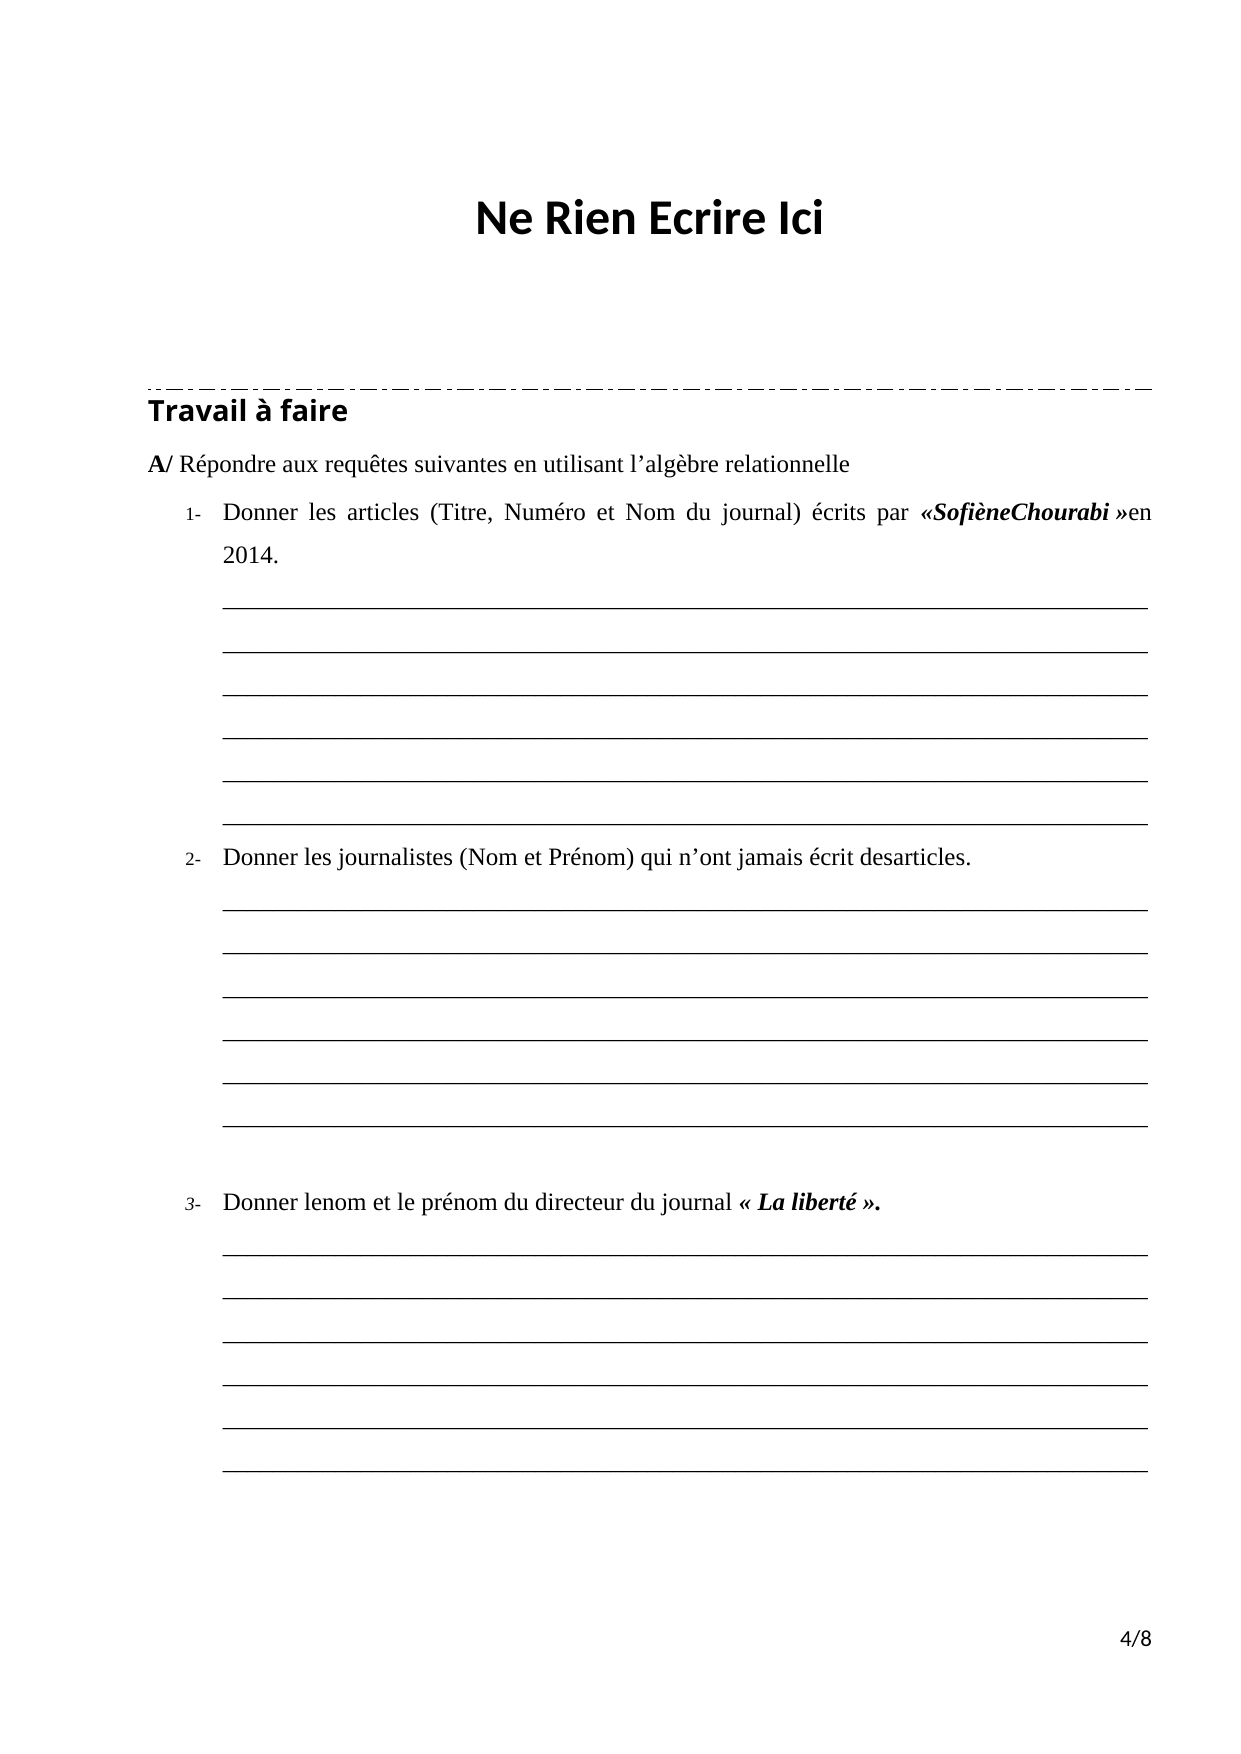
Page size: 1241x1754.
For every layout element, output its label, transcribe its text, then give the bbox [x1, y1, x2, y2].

list Donner les journalistes (Nom et Prénom) qui n’ont jamais écrit desarticles. [185, 842, 1152, 871]
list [223, 1230, 1152, 1432]
list __________________________________________________________________________ [223, 799, 1152, 828]
list __________________________________________________________________________ [223, 1101, 1152, 1130]
text Travail à faire [148, 390, 1152, 430]
list Donner les articles (Titre, Numéro et Nom du journal) écrits par «SofièneChourabi »en 2014. [185, 497, 1152, 569]
text A/ Répondre aux requêtes suivantes en utilisant l’algèbre relationnelle [148, 449, 1152, 478]
list __________________________________________________________________________ [223, 1446, 1152, 1475]
list Donner lenom et le prénom du directeur du journal « La liberté ». [185, 1187, 1152, 1216]
